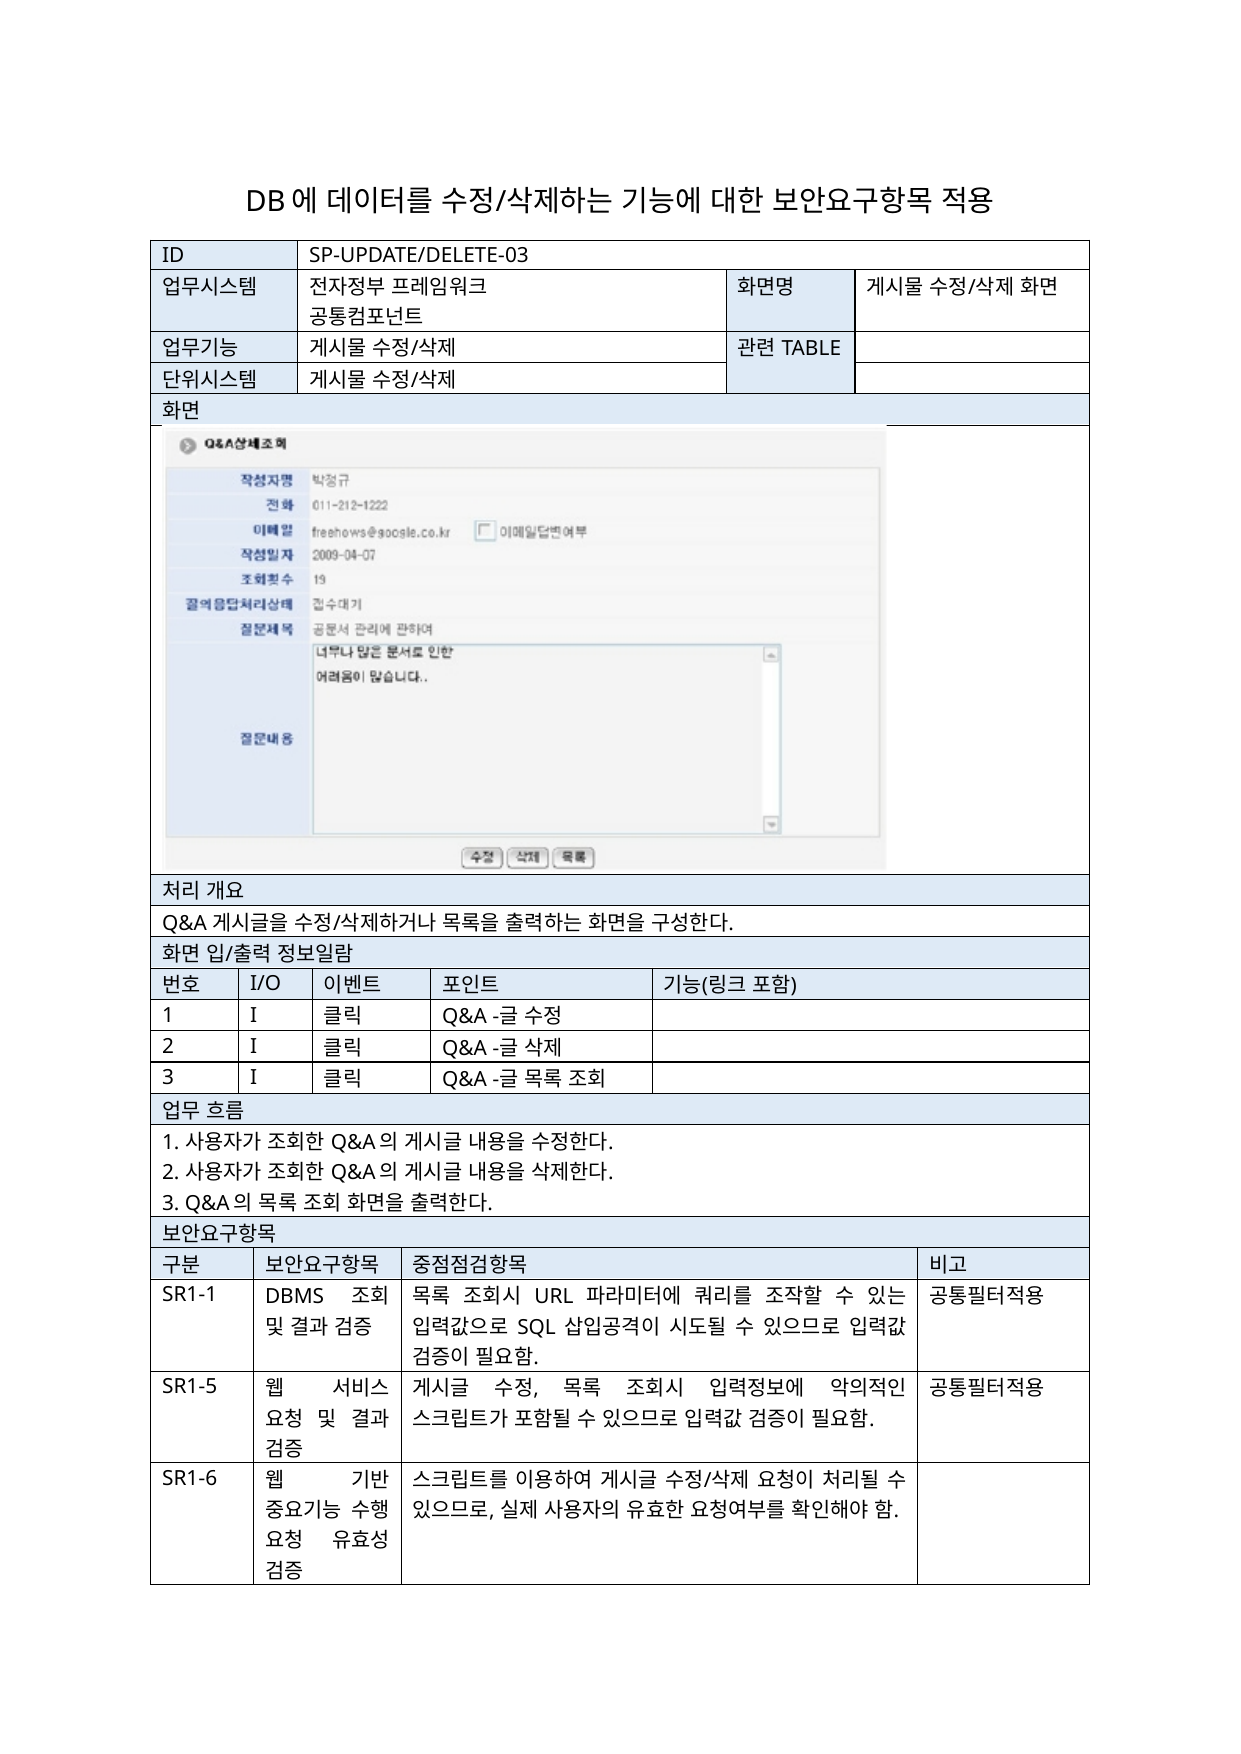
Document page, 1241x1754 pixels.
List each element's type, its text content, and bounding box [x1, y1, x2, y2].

table_cell 목록 조회시 URL 파라미터에 쿼리를 조작할 수 있는 입력값으로 SQL 삽입공격이 시도될 수 있으므로 입력값 검증이 필요함. [402, 1280, 917, 1371]
table_cell [856, 332, 1089, 362]
text DB에 데이터를 수정/삭제하는 기능에 대한 보안요구항목 적용 [150, 177, 1090, 219]
table_cell SR1‐5 [151, 1372, 253, 1462]
table_cell 업무 흐름 [151, 1094, 1089, 1124]
table_cell 보안요구항목 [151, 1217, 1089, 1247]
table_cell 3 [151, 1063, 238, 1093]
table_cell [918, 1463, 1089, 1584]
table_cell SR1‐6 [151, 1463, 253, 1584]
table_cell I [239, 1031, 312, 1061]
table_cell 처리 개요 [151, 875, 1089, 905]
table_cell Q&A ‐글 수정 [431, 1000, 652, 1030]
table_cell 포인트 [431, 969, 652, 999]
table_header SP‐UPDATE/DELETE‐03 [298, 241, 1089, 269]
table_cell 기능(링크 포함) [653, 969, 1089, 999]
table_cell 단위시스템 [151, 363, 297, 393]
table_cell 중점점검항목 [402, 1248, 917, 1278]
table_cell 화면명 [727, 270, 854, 331]
table_cell 공통필터적용 [918, 1372, 1089, 1462]
table_cell 클릭 [313, 1000, 430, 1030]
table_cell 구분 [151, 1248, 253, 1278]
table_cell [653, 1063, 1089, 1093]
table_cell 비고 [918, 1248, 1089, 1278]
table_cell 게시글 수정, 목록 조회시 입력정보에 악의적인 스크립트가 포함될 수 있으므로 입력값 검증이 필요함. [402, 1372, 917, 1462]
table_cell 관련 TABLE [727, 332, 854, 393]
table_cell 화면 입/출력 정보일람 [151, 937, 1089, 967]
table_cell 공통필터적용 [918, 1280, 1089, 1371]
picture [161, 425, 887, 874]
table_cell Q&A ‐글 목록 조회 [431, 1063, 652, 1093]
table_cell 2 [151, 1031, 238, 1061]
table_cell [151, 426, 161, 873]
table_cell 게시물 수정/삭제 [298, 332, 726, 362]
table_cell 웹 서비스 요청 및 결과 검증 [254, 1372, 401, 1462]
table_cell [887, 426, 1089, 873]
table_cell [653, 1000, 1089, 1030]
table_header ID [151, 241, 297, 269]
table_cell 화면 [151, 394, 1089, 424]
table_cell 게시물 수정/삭제 [298, 363, 726, 393]
table_cell Q&A ‐글 삭제 [431, 1031, 652, 1061]
table_cell 번호 [151, 969, 238, 999]
table_cell I [239, 1063, 312, 1093]
table_cell 전자정부 프레임워크 공통컴포넌트 [298, 270, 726, 331]
table_cell 클릭 [313, 1031, 430, 1061]
table_cell I [239, 1000, 312, 1030]
table_cell 이벤트 [313, 969, 430, 999]
table_cell 보안요구항목 [254, 1248, 401, 1278]
table_cell 웹 기반 중요기능 수행 요청 유효성 검증 [254, 1463, 401, 1584]
table_cell 스크립트를 이용하여 게시글 수정/삭제 요청이 처리될 수 있으므로, 실제 사용자의 유효한 요청여부를 확인해야 함. [402, 1463, 917, 1584]
table_cell I/O [239, 969, 312, 999]
table_cell [856, 363, 1089, 393]
table_cell 1 [151, 1000, 238, 1030]
table_cell DBMS 조회 및 결과 검증 [254, 1280, 401, 1371]
table_cell 1. 사용자가 조회한 Q&A의 게시글 내용을 수정한다. 2. 사용자가 조회한 Q&A의 게시글 내용을 삭제한다. 3. Q&A의 목록 조회 화면을 출력한다. [151, 1125, 1089, 1216]
table_cell Q&A 게시글을 수정/삭제하거나 목록을 출력하는 화면을 구성한다. [151, 906, 1089, 936]
table_cell [653, 1031, 1089, 1061]
table_cell 업무시스템 [151, 270, 297, 331]
table_cell 업무기능 [151, 332, 297, 362]
table_cell 게시물 수정/삭제 화면 [856, 270, 1089, 331]
table_cell 클릭 [313, 1063, 430, 1093]
table_cell SR1‐1 [151, 1280, 253, 1371]
